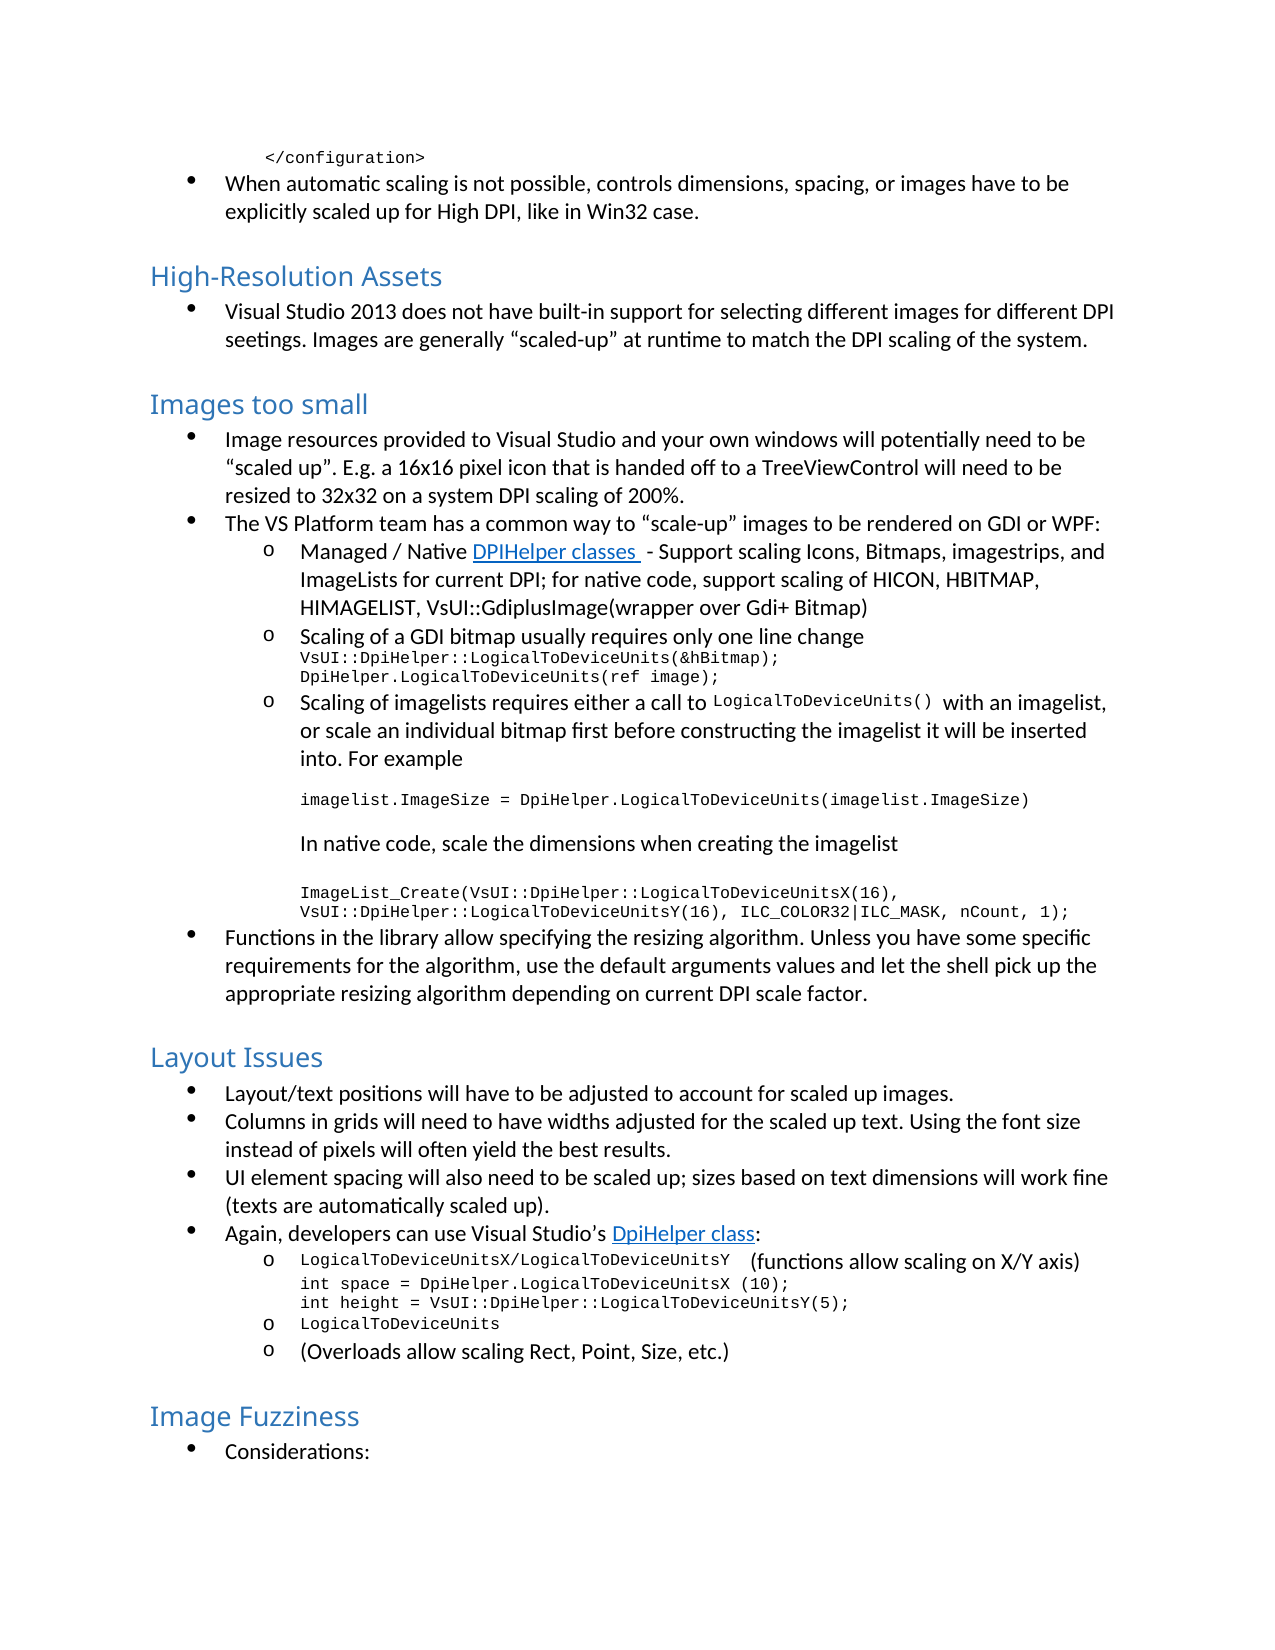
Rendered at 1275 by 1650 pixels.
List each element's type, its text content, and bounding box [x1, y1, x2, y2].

list Columns in grids will need to have widths adjusted for the scaled up text. Using the font size instead of pixels will often yield the best results. [187, 1107, 1125, 1163]
text DpiHelper.LogicalToDeviceUnits(ref image); [300, 669, 1125, 688]
text </configuration> [225, 150, 1125, 169]
list Scaling of a GDI bitmap usually requires only one line change [262, 622, 1125, 650]
list LogicalToDeviceUnitsX/LogicalToDeviceUnitsY (functions allow scaling on X/Y axis) [262, 1247, 1125, 1275]
text VsUI::DpiHelper::LogicalToDeviceUnits(&hBitmap); [300, 650, 1125, 669]
subtitle Image Fuzziness [150, 1397, 1125, 1434]
list Visual Studio 2013 does not have built-in support for selecting different images for different DPI seetings. Images are generally “scaled-up” at runtime to match the DPI scaling of the system. [187, 297, 1125, 353]
text int space = DpiHelper.LogicalToDeviceUnitsX (10); [300, 1275, 1125, 1294]
text In native code, scale the dimensions when creating the imagelist [262, 829, 1125, 857]
list The VS Platform team has a common way to “scale-up” images to be rendered on GDI or WPF: [187, 509, 1125, 537]
text ImageList_Create(VsUI::DpiHelper::LogicalToDeviceUnitsX(16), VsUI::DpiHelper::LogicalToDeviceUnitsY(16), ILC_COLOR32|ILC_MASK, nCount, 1); [300, 885, 1125, 923]
subtitle Layout Issues [150, 1039, 1125, 1076]
list (Overloads allow scaling Rect, Point, Size, etc.) [262, 1337, 1125, 1365]
list Managed / Native DPIHelper classes - Support scaling Icons, Bitmaps, imagestrips, and ImageLists for current DPI; for native code, support scaling of HICON, HBITMAP, HIMAGELIST, VsUI::GdiplusImage(wrapper over Gdi+ Bitmap) [262, 537, 1125, 622]
list When automatic scaling is not possible, controls dimensions, spacing, or images have to be explicitly scaled up for High DPI, like in Win32 case. [187, 169, 1125, 225]
list Layout/text positions will have to be adjusted to account for scaled up images. [187, 1079, 1125, 1107]
list UI element spacing will also need to be scaled up; sizes based on text dimensions will work fine (texts are automatically scaled up). [187, 1163, 1125, 1219]
list LogicalToDeviceUnits [262, 1313, 1125, 1337]
list Considerations: [187, 1437, 1125, 1465]
text int height = VsUI::DpiHelper::LogicalToDeviceUnitsY(5); [300, 1294, 1125, 1313]
text imagelist.ImageSize = DpiHelper.LogicalToDeviceUnits(imagelist.ImageSize) [225, 791, 1125, 810]
list Functions in the library allow specifying the resizing algorithm. Unless you have some specific requirements for the algorithm, use the default arguments values and let the shell pick up the appropriate resizing algorithm depending on current DPI scale factor. [187, 923, 1125, 1007]
list Image resources provided to Visual Studio and your own windows will potentially need to be “scaled up”. E.g. a 16x16 pixel icon that is handed off to a TreeViewControl will need to be resized to 32x32 on a system DPI scaling of 200%. [187, 425, 1125, 509]
list Again, developers can use Visual Studio’s DpiHelper class: [187, 1219, 1125, 1247]
list Scaling of imagelists requires either a call to LogicalToDeviceUnits() with an imagelist, or scale an individual bitmap first before constructing the imagelist it will be inserted into. For example [262, 688, 1125, 772]
subtitle Images too small [150, 385, 1125, 422]
subtitle High-Resolution Assets [150, 257, 1125, 294]
